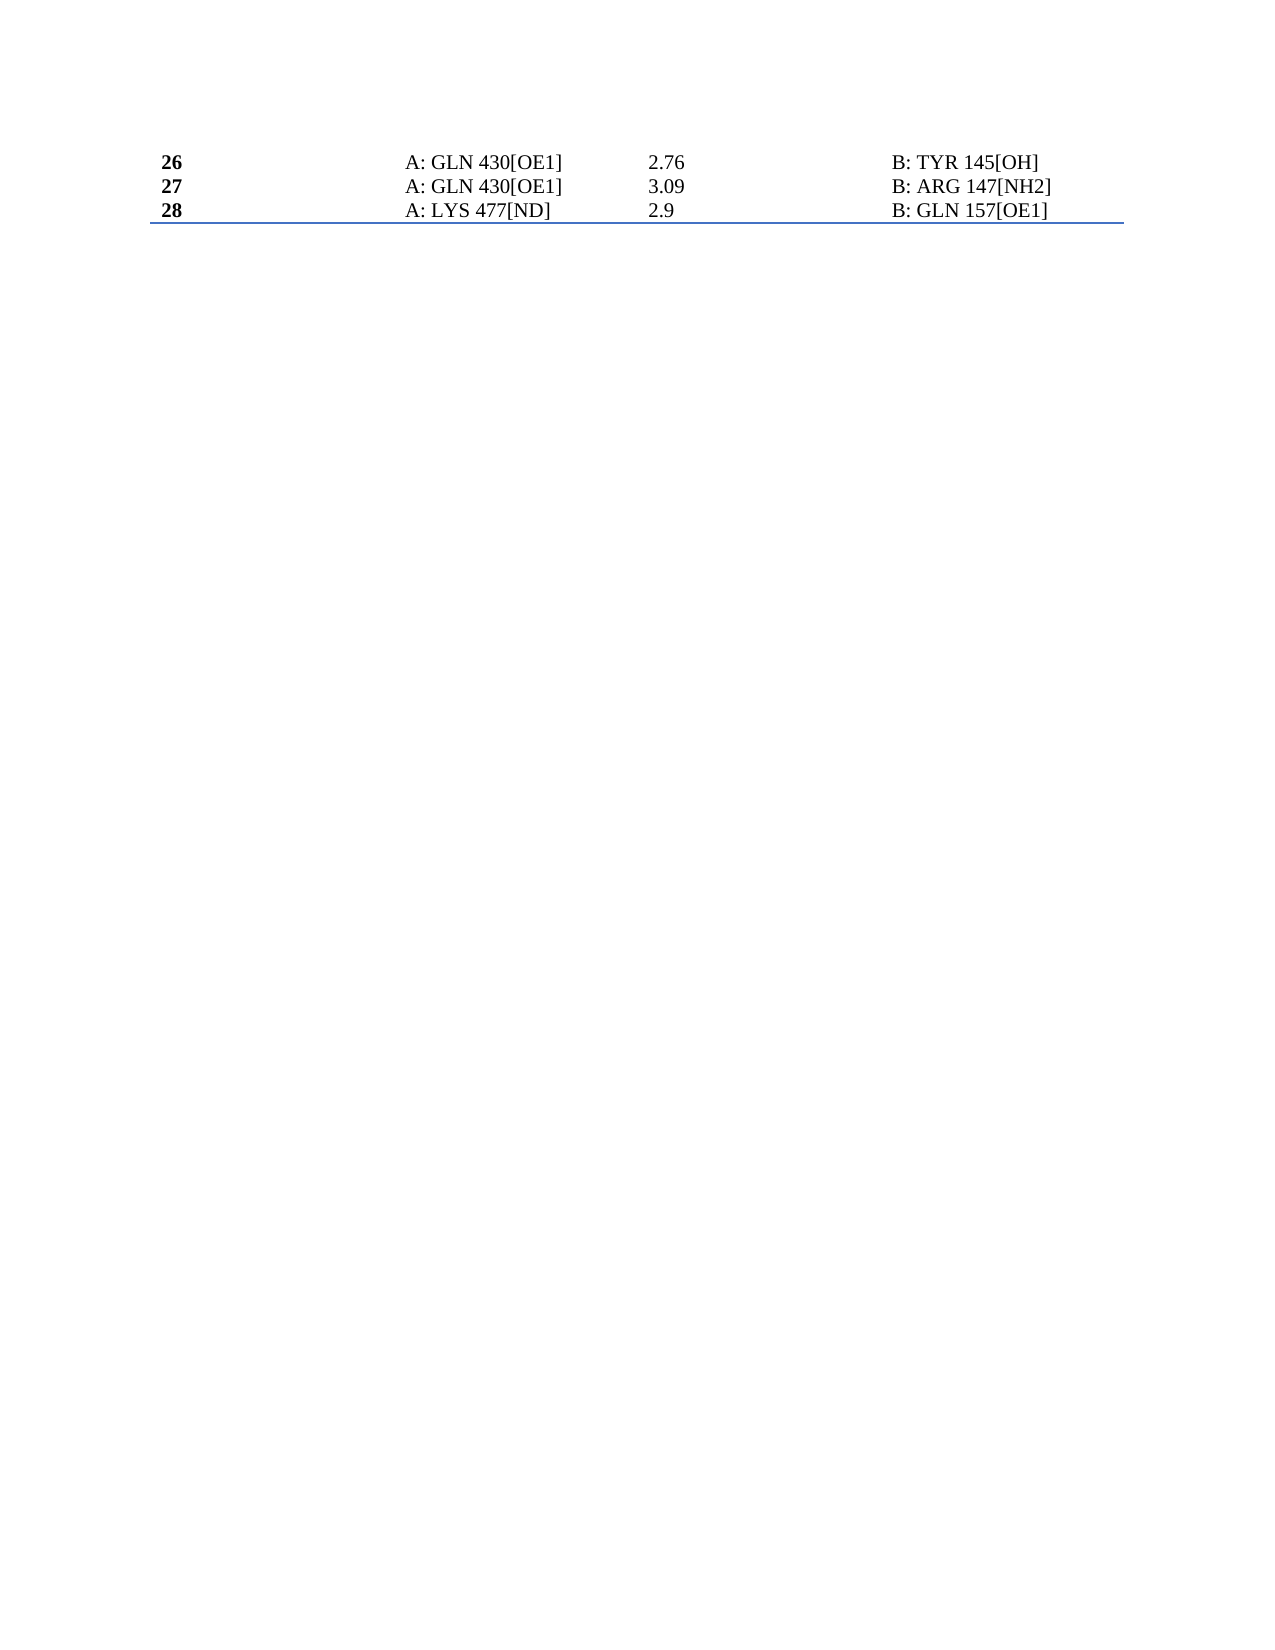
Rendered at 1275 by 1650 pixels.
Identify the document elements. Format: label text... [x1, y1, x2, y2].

table_cell A: LYS 477[ND] [394, 198, 637, 222]
table_cell B: GLN 157[OE1] [880, 198, 1124, 222]
table_cell 2.9 [637, 198, 880, 222]
table_cell B: TYR 145[OH] [880, 150, 1124, 174]
table_cell 3.09 [637, 174, 880, 198]
table_cell 26 [150, 150, 393, 174]
table_cell B: ARG 147[NH2] [880, 174, 1124, 198]
table_cell A: GLN 430[OE1] [394, 174, 637, 198]
table_cell A: GLN 430[OE1] [394, 150, 637, 174]
table_cell 2.76 [637, 150, 880, 174]
table_cell 27 [150, 174, 393, 198]
table_cell 28 [150, 198, 393, 222]
